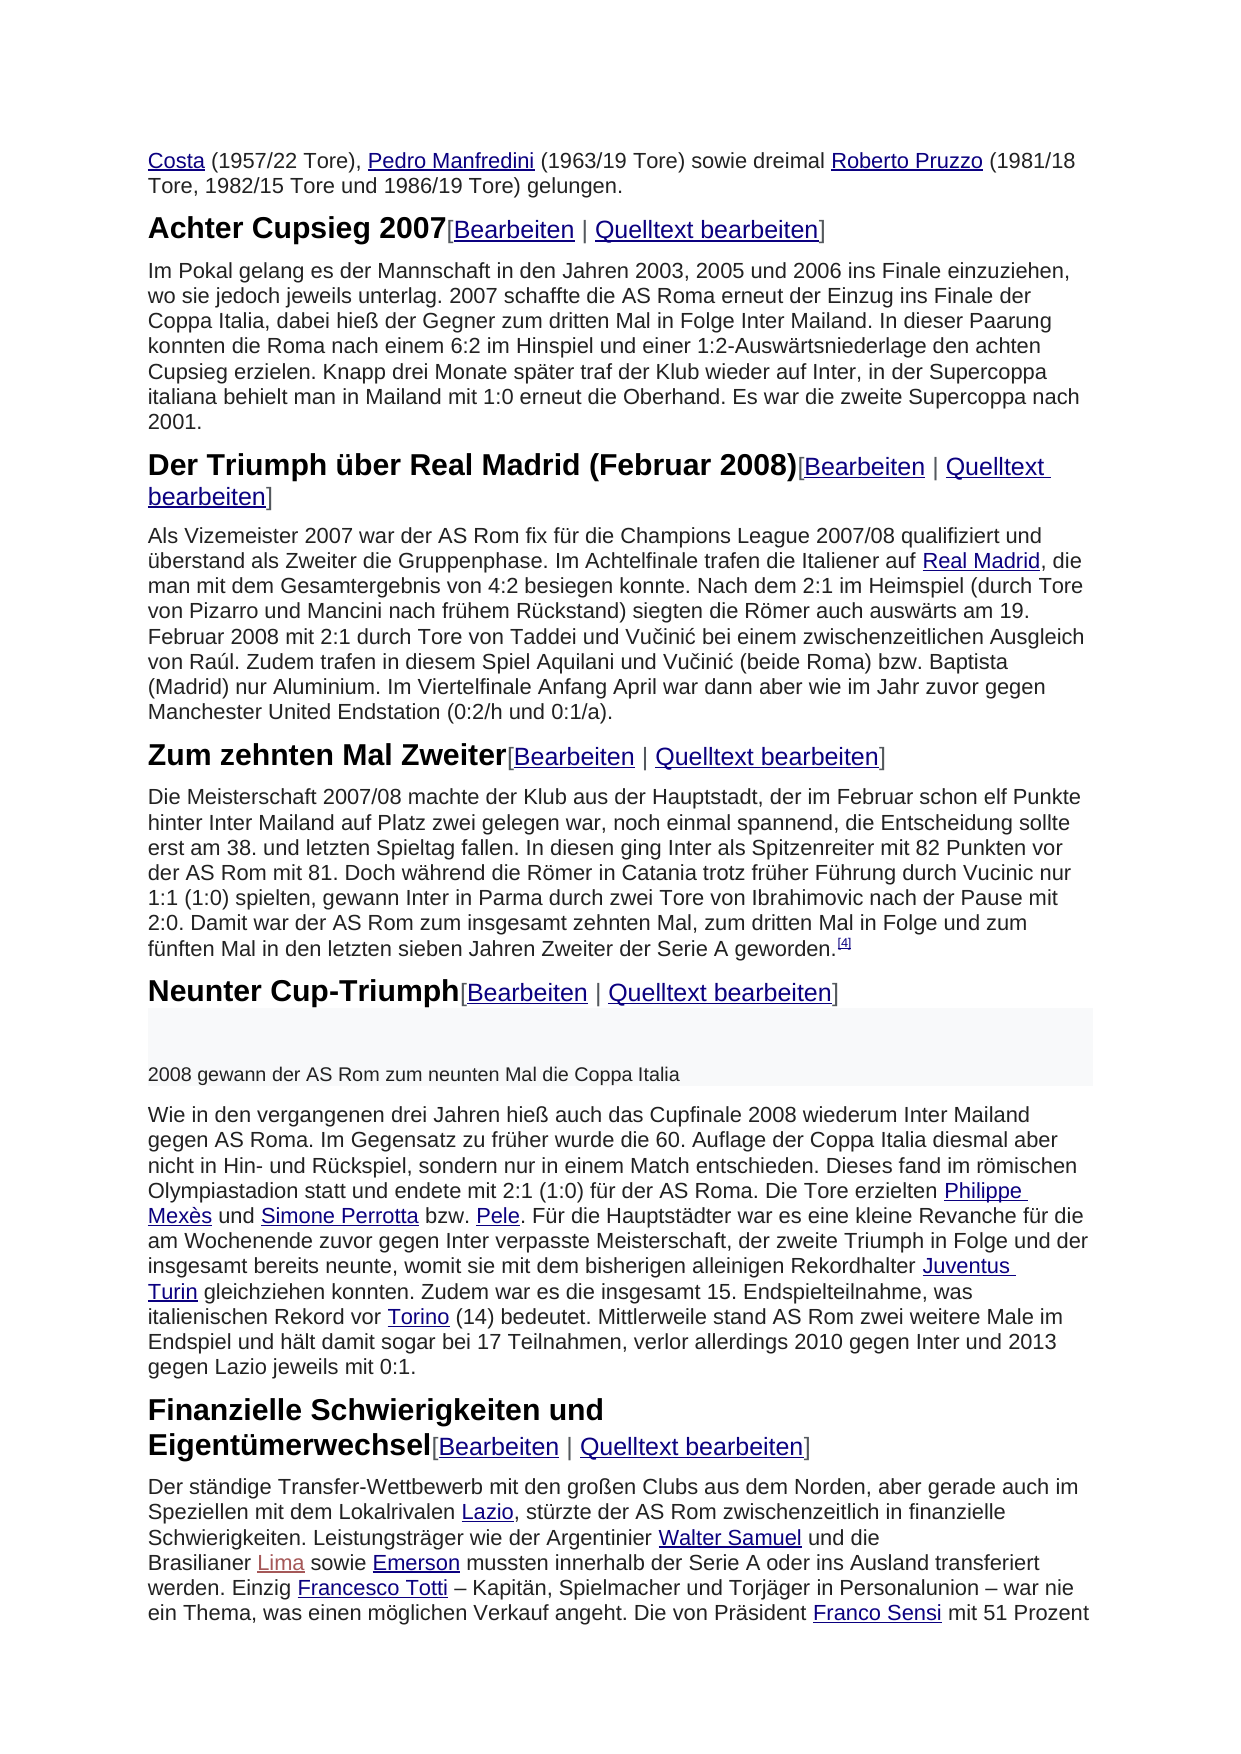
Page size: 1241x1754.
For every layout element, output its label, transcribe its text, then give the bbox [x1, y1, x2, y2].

subtitle Der Triumph über Real Madrid (Februar 2008)[Bearbeiten | Quelltext bearbeiten] [148, 447, 1093, 510]
text Wie in den vergangenen drei Jahren hieß auch das Cupfinale 2008 wiederum Inter Mailand gegen AS Roma. Im Gegensatz zu früher wurde die 60. Auflage der Coppa Italia diesmal aber nicht in Hin- und Rückspiel, sondern nur in einem Match entschieden. Dieses fand im römischen Olympiastadion statt und endete mit 2:1 (1:0) für der AS Roma. Die Tore erzielten Philippe Mexès und Simone Perrotta bzw. Pele. Für die Hauptstädter war es eine kleine Revanche für die am Wochenende zuvor gegen Inter verpasste Meisterschaft, der zweite Triumph in Folge und der insgesamt bereits neunte, womit sie mit dem bisherigen alleinigen Rekordhalter Juventus Turin gleichziehen konnten. Zudem war es die insgesamt 15. Endspielteilnahme, was italienischen Rekord vor Torino (14) bedeutet. Mittlerweile stand AS Rom zwei weitere Male im Endspiel und hält damit sogar bei 17 Teilnahmen, verlor allerdings 2010 gegen Inter und 2013 gegen Lazio jeweils mit 0:1. [148, 1102, 1093, 1379]
text 2008 gewann der AS Rom zum neunten Mal die Coppa Italia [148, 1051, 1093, 1086]
text Die Meisterschaft 2007/08 machte der Klub aus der Hauptstadt, der im Februar schon elf Punkte hinter Inter Mailand auf Platz zwei gelegen war, noch einmal spannend, die Entscheidung sollte erst am 38. und letzten Spieltag fallen. In diesen ging Inter als Spitzenreiter mit 82 Punkten vor der AS Rom mit 81. Doch während die Römer in Catania trotz früher Führung durch Vucinic nur 1:1 (1:0) spielten, gewann Inter in Parma durch zwei Tore von Ibrahimovic nach der Pause mit 2:0. Damit war der AS Rom zum insgesamt zehnten Mal, zum dritten Mal in Folge und zum fünften Mal in den letzten sieben Jahren Zweiter der Serie A geworden.[4] [148, 784, 1093, 961]
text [148, 1474, 1093, 1625]
text Im Pokal gelang es der Mannschaft in den Jahren 2003, 2005 und 2006 ins Finale einzuziehen, wo sie jedoch jeweils unterlag. 2007 schaffte die AS Roma erneut der Einzug ins Finale der Coppa Italia, dabei hieß der Gegner zum dritten Mal in Folge Inter Mailand. In dieser Paarung konnten die Roma nach einem 6:2 im Hinspiel und einer 1:2-Auswärtsniederlage den achten Cupsieg erzielen. Knapp drei Monate später traf der Klub wieder auf Inter, in der Supercoppa italiana behielt man in Mailand mit 1:0 erneut die Oberhand. Es war die zweite Supercoppa nach 2001. [148, 258, 1093, 434]
text Als Vizemeister 2007 war der AS Rom fix für die Champions League 2007/08 qualifiziert und überstand als Zweiter die Gruppenphase. Im Achtelfinale trafen die Italiener auf Real Madrid, die man mit dem Gesamtergebnis von 4:2 besiegen konnte. Nach dem 2:1 im Heimspiel (durch Tore von Pizarro und Mancini nach frühem Rückstand) siegten die Römer auch auswärts am 19. Februar 2008 mit 2:1 durch Tore von Taddei und Vučinić bei einem zwischenzeitlichen Ausgleich von Raúl. Zudem trafen in diesem Spiel Aquilani und Vučinić (beide Roma) bzw. Baptista (Madrid) nur Aluminium. Im Viertelfinale Anfang April war dann aber wie im Jahr zuvor gegen Manchester United Endstation (0:2/h und 0:1/a). [148, 523, 1093, 724]
subtitle Finanzielle Schwierigkeiten und Eigentümerwechsel[Bearbeiten | Quelltext bearbeiten] [148, 1392, 1093, 1462]
subtitle Neunter Cup-Triumph[Bearbeiten | Quelltext bearbeiten] [148, 973, 1093, 1008]
subtitle Zum zehnten Mal Zweiter[Bearbeiten | Quelltext bearbeiten] [148, 737, 1093, 772]
subtitle Achter Cupsieg 2007[Bearbeiten | Quelltext bearbeiten] [148, 211, 1093, 245]
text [148, 148, 1093, 198]
